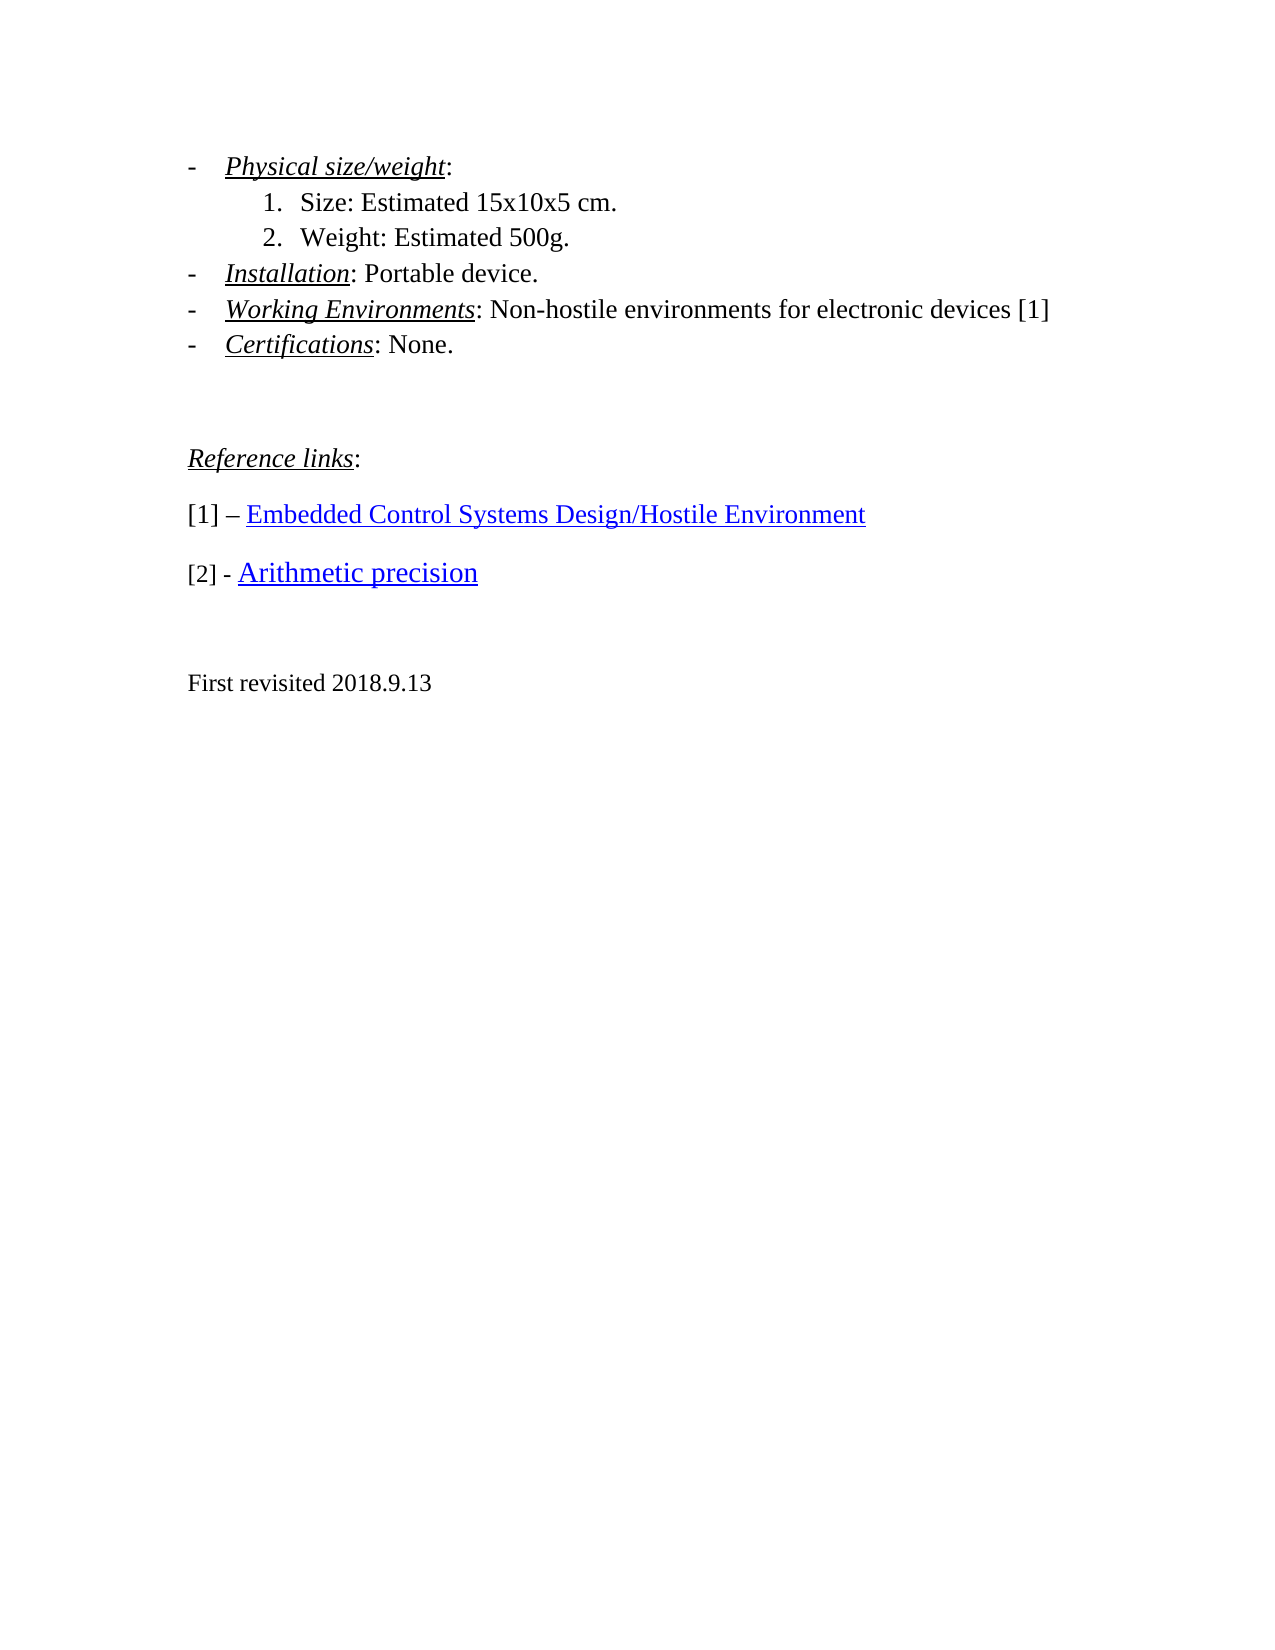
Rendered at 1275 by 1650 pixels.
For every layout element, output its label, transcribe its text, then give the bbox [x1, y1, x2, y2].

text [1] – Embedded Control Systems Design/Hostile Environment [187, 498, 1125, 529]
text Reference links: [187, 442, 1125, 473]
list Physical size/weight: [187, 150, 1125, 181]
list Size: Estimated 15x10x5 cm. [262, 186, 1125, 217]
list Weight: Estimated 500g. [262, 221, 1125, 253]
list Working Environments: Non-hostile environments for electronic devices [1] [187, 293, 1125, 324]
text [2] - Arithmetic precision [187, 555, 1125, 588]
text First revisited 2018.9.13 [187, 668, 1125, 697]
list Installation: Portable device. [187, 257, 1125, 288]
list Certifications: None. [187, 329, 1125, 360]
